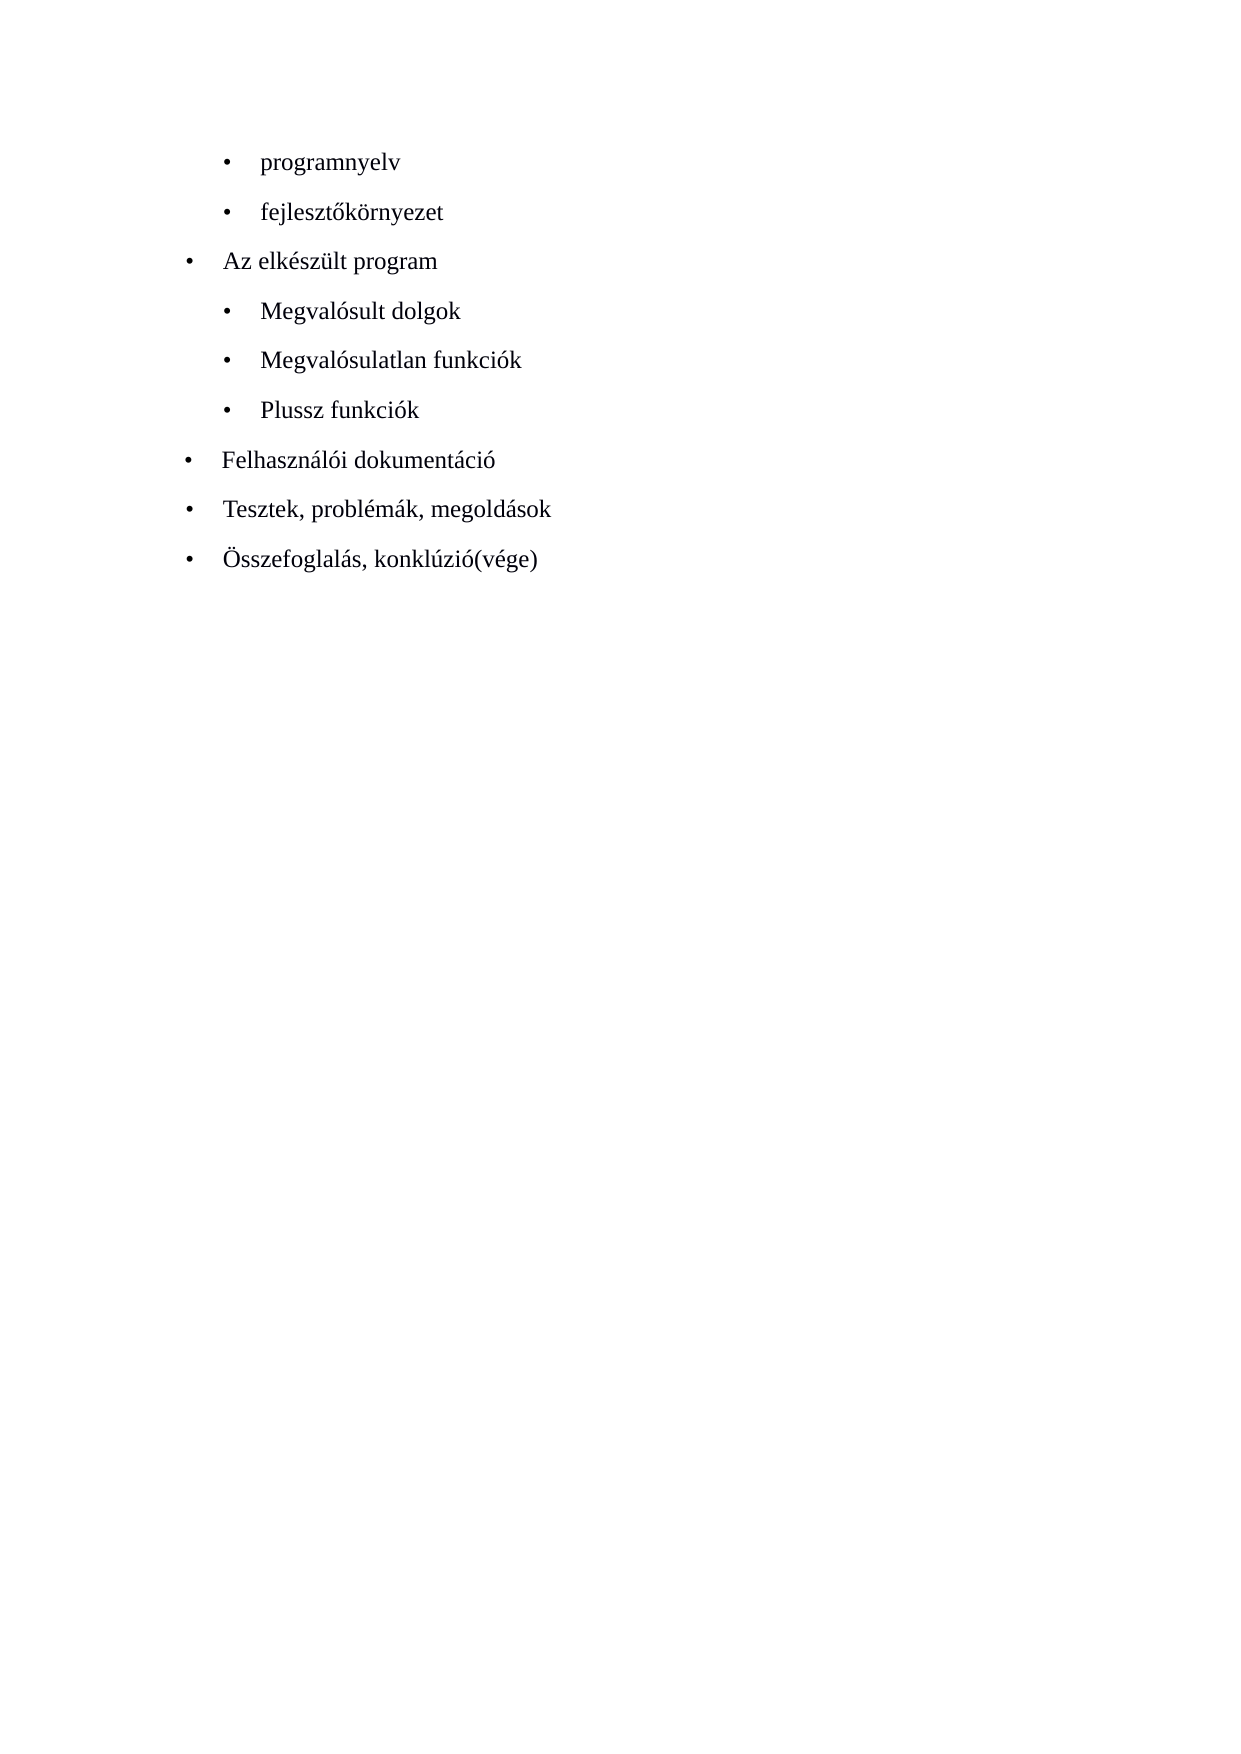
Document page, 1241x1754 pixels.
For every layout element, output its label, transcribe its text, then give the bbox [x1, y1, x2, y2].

list Tesztek, problémák, megoldások [185, 495, 1093, 523]
list Megvalósult dolgok [223, 296, 1093, 325]
list programnyelv [223, 148, 1093, 176]
list fejlesztőkörnyezet [223, 197, 1093, 226]
list Plussz funkciók [223, 396, 1093, 424]
list Megvalósulatlan funkciók [223, 346, 1093, 375]
list Összefoglalás, konklúzió(vége) [185, 544, 1093, 573]
list Az elkészült program [185, 247, 1093, 276]
list Felhasználói dokumentáció [184, 445, 1093, 474]
